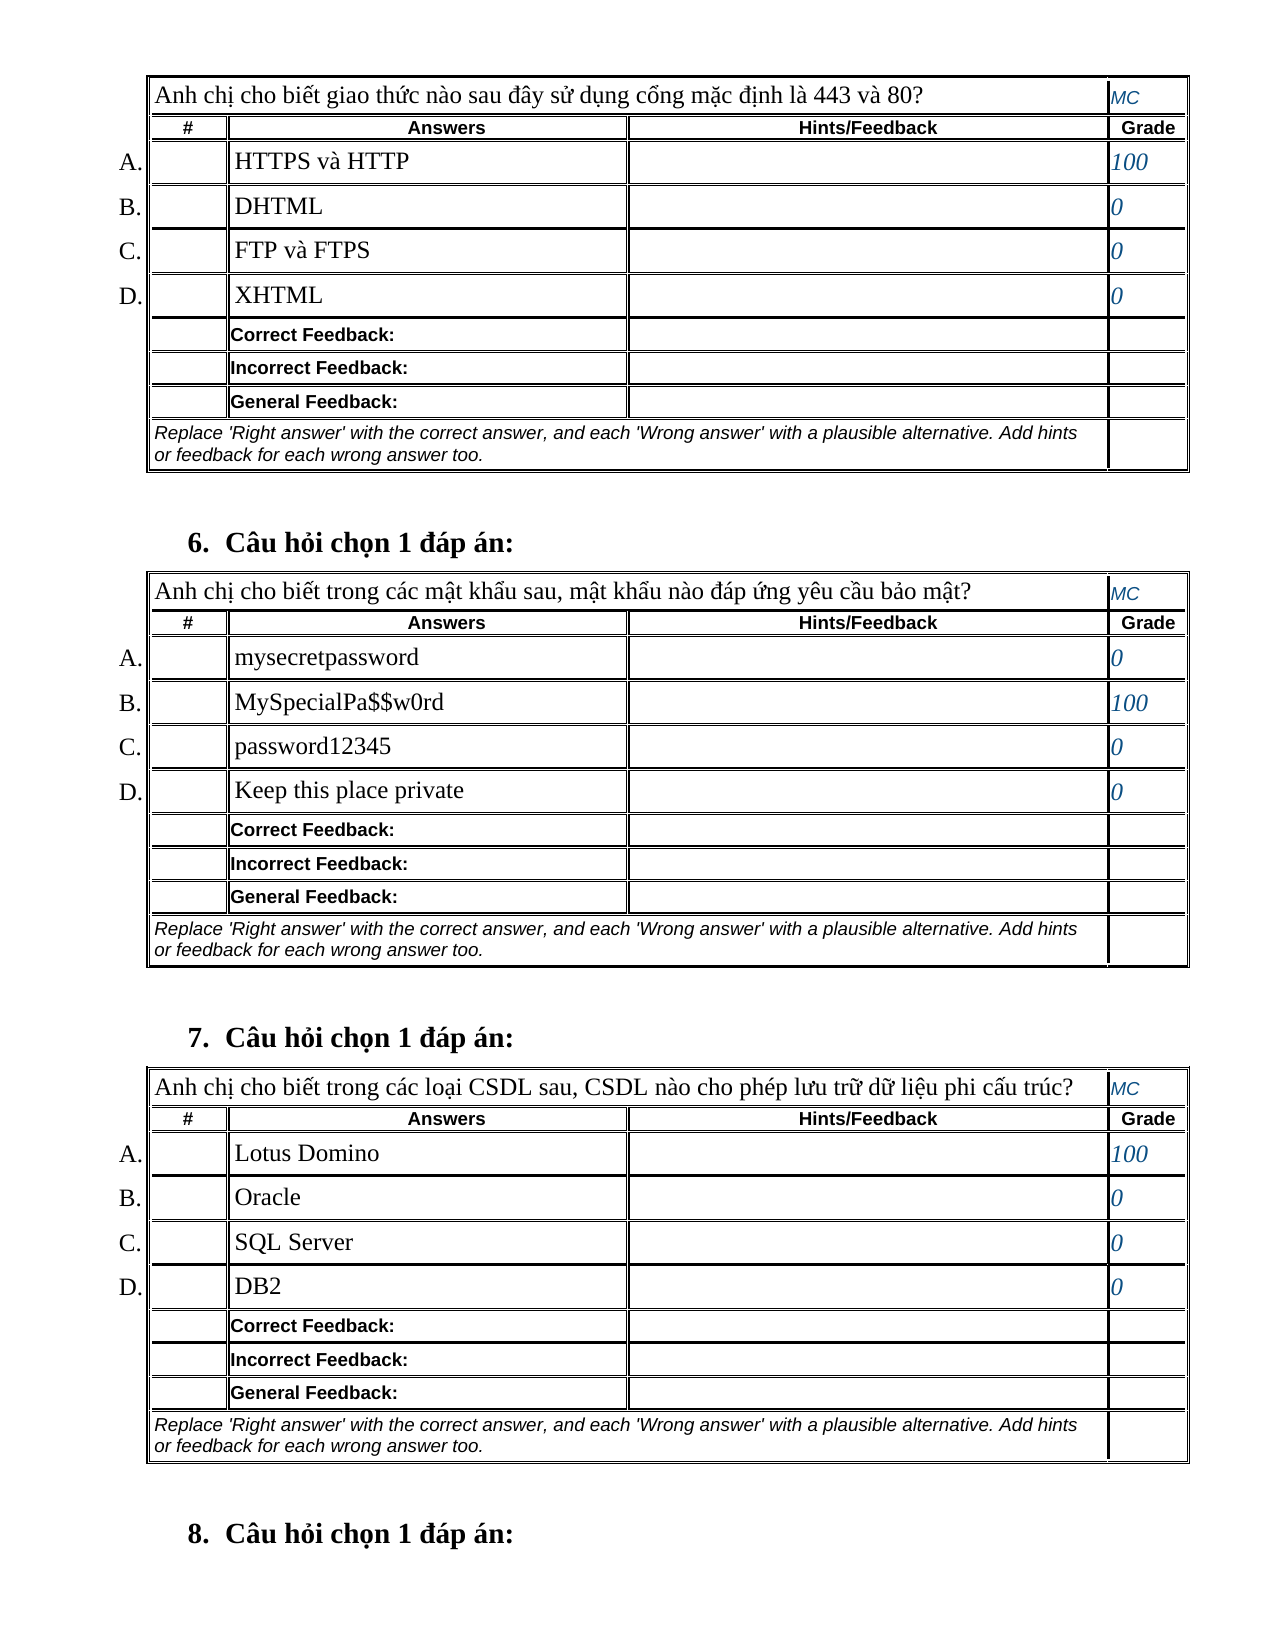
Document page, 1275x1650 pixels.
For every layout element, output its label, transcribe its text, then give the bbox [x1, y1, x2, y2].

table_cell [630, 142, 1107, 182]
table_cell Hints/Feedback [630, 117, 1107, 138]
table_cell [630, 726, 1107, 767]
table_cell 100 [1110, 138, 1187, 182]
table_cell [150, 1130, 226, 1174]
table_cell Answers [230, 1108, 626, 1129]
table_cell [150, 845, 226, 879]
table_cell HTTPS và HTTP [230, 142, 626, 182]
list Câu hỏi chọn 1 đáp án: [187, 1020, 1191, 1054]
table_cell 0 [1110, 1219, 1187, 1263]
table_cell DB2 [230, 1266, 626, 1307]
table_cell [150, 1174, 226, 1218]
table_cell [630, 387, 1107, 417]
table_cell 0 [1110, 183, 1187, 227]
table_cell Correct Feedback: [230, 1311, 626, 1341]
table_cell [630, 637, 1107, 678]
table_cell 0 [1110, 1174, 1187, 1218]
table_cell [1108, 417, 1188, 469]
table_cell [630, 186, 1107, 227]
table_cell [630, 1266, 1107, 1307]
table_cell [630, 1344, 1107, 1374]
table_cell General Feedback: [230, 387, 626, 417]
table_cell [1108, 879, 1188, 912]
table_cell [148, 1263, 226, 1307]
table_cell [1108, 912, 1187, 965]
table_header Anh chị cho biết trong các loại CSDL sau, CSDL nào cho phép lưu trữ dữ liệu phi cấu trúc? [150, 1068, 1108, 1105]
table_cell [148, 723, 228, 767]
table_cell Incorrect Feedback: [230, 849, 626, 879]
table_cell [150, 678, 226, 723]
table_cell [150, 383, 226, 417]
table_cell [150, 227, 226, 271]
table_cell [630, 882, 1107, 912]
table_cell [150, 767, 226, 812]
table_cell 0 [1110, 767, 1187, 812]
table_cell [148, 812, 228, 845]
table_cell [630, 230, 1107, 271]
table_cell [150, 1341, 226, 1374]
table_cell General Feedback: [230, 882, 626, 912]
table_cell Answers [230, 612, 626, 634]
table_cell [630, 682, 1107, 723]
table_cell password12345 [230, 726, 626, 767]
table_cell Keep this place private [230, 771, 626, 812]
table_cell MySpecialPa$$w0rd [230, 682, 626, 723]
table_cell [150, 316, 226, 349]
table_cell [150, 1219, 226, 1263]
table_cell Hints/Feedback [630, 612, 1107, 634]
table_cell [630, 1133, 1107, 1174]
list Câu hỏi chọn 1 đáp án: [187, 1516, 1191, 1550]
table_cell Hints/Feedback [630, 1108, 1107, 1129]
table_cell [150, 138, 226, 182]
table_cell [148, 634, 228, 678]
table_cell [150, 1375, 226, 1408]
table_cell 0 [1110, 271, 1187, 316]
table_cell 100 [1110, 678, 1187, 723]
table_cell [148, 879, 228, 912]
table_cell DHTML [230, 186, 626, 227]
table_cell [630, 275, 1107, 316]
table_header MC [1108, 574, 1187, 609]
table_cell [1110, 1341, 1187, 1374]
table_cell [1110, 845, 1187, 879]
table_cell Correct Feedback: [230, 319, 626, 349]
table_cell [1110, 1308, 1187, 1341]
table_cell [1108, 812, 1188, 845]
table_cell [1110, 350, 1187, 383]
table_cell Incorrect Feedback: [230, 353, 626, 383]
table_cell [630, 1311, 1107, 1341]
table_cell Answers [230, 117, 626, 138]
table_cell [150, 1308, 226, 1341]
table_cell 0 [1110, 227, 1187, 271]
table_cell General Feedback: [230, 1378, 626, 1408]
table_cell 0 [1110, 1263, 1188, 1307]
table_cell Lotus Domino [230, 1133, 626, 1174]
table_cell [150, 1408, 1108, 1461]
table_cell SQL Server [230, 1222, 626, 1263]
table_cell 100 [1110, 1130, 1187, 1174]
table_cell Correct Feedback: [230, 815, 626, 845]
table_cell [150, 350, 226, 383]
table_cell [150, 271, 226, 316]
table_cell [630, 771, 1107, 812]
table_cell Incorrect Feedback: [230, 1344, 626, 1374]
table_cell [1110, 383, 1187, 417]
table_cell [630, 849, 1107, 879]
table_cell [630, 815, 1107, 845]
table_cell 0 [1108, 723, 1188, 767]
table_cell [630, 1378, 1107, 1408]
table_cell [1108, 1408, 1187, 1461]
table_header Anh chị cho biết giao thức nào sau đây sử dụng cổng mặc định là 443 và 80? [150, 77, 1108, 113]
table_cell Grade [1108, 1105, 1188, 1129]
table_cell Grade [1110, 113, 1187, 138]
table_cell [630, 1177, 1107, 1218]
table_cell [630, 319, 1107, 349]
table_header MC [1108, 78, 1187, 113]
table_cell Grade [1110, 609, 1187, 634]
table_cell [1110, 1375, 1187, 1408]
table_cell mysecretpassword [230, 637, 626, 678]
table_cell # [150, 113, 226, 138]
table_header MC [1108, 1070, 1187, 1105]
table_cell [1110, 316, 1187, 349]
table_cell FTP và FTPS [230, 230, 626, 271]
list Câu hỏi chọn 1 đáp án: [187, 525, 1191, 558]
table_cell # [148, 1105, 228, 1129]
table_cell 0 [1108, 634, 1188, 678]
table_header Anh chị cho biết trong các mật khẩu sau, mật khẩu nào đáp ứng yêu cầu bảo mật? [148, 572, 1108, 609]
table_cell XHTML [230, 275, 626, 316]
table_cell [630, 1222, 1107, 1263]
table_cell Oracle [230, 1177, 626, 1218]
table_cell [630, 353, 1107, 383]
table_cell # [150, 609, 226, 634]
table_cell [150, 183, 226, 227]
